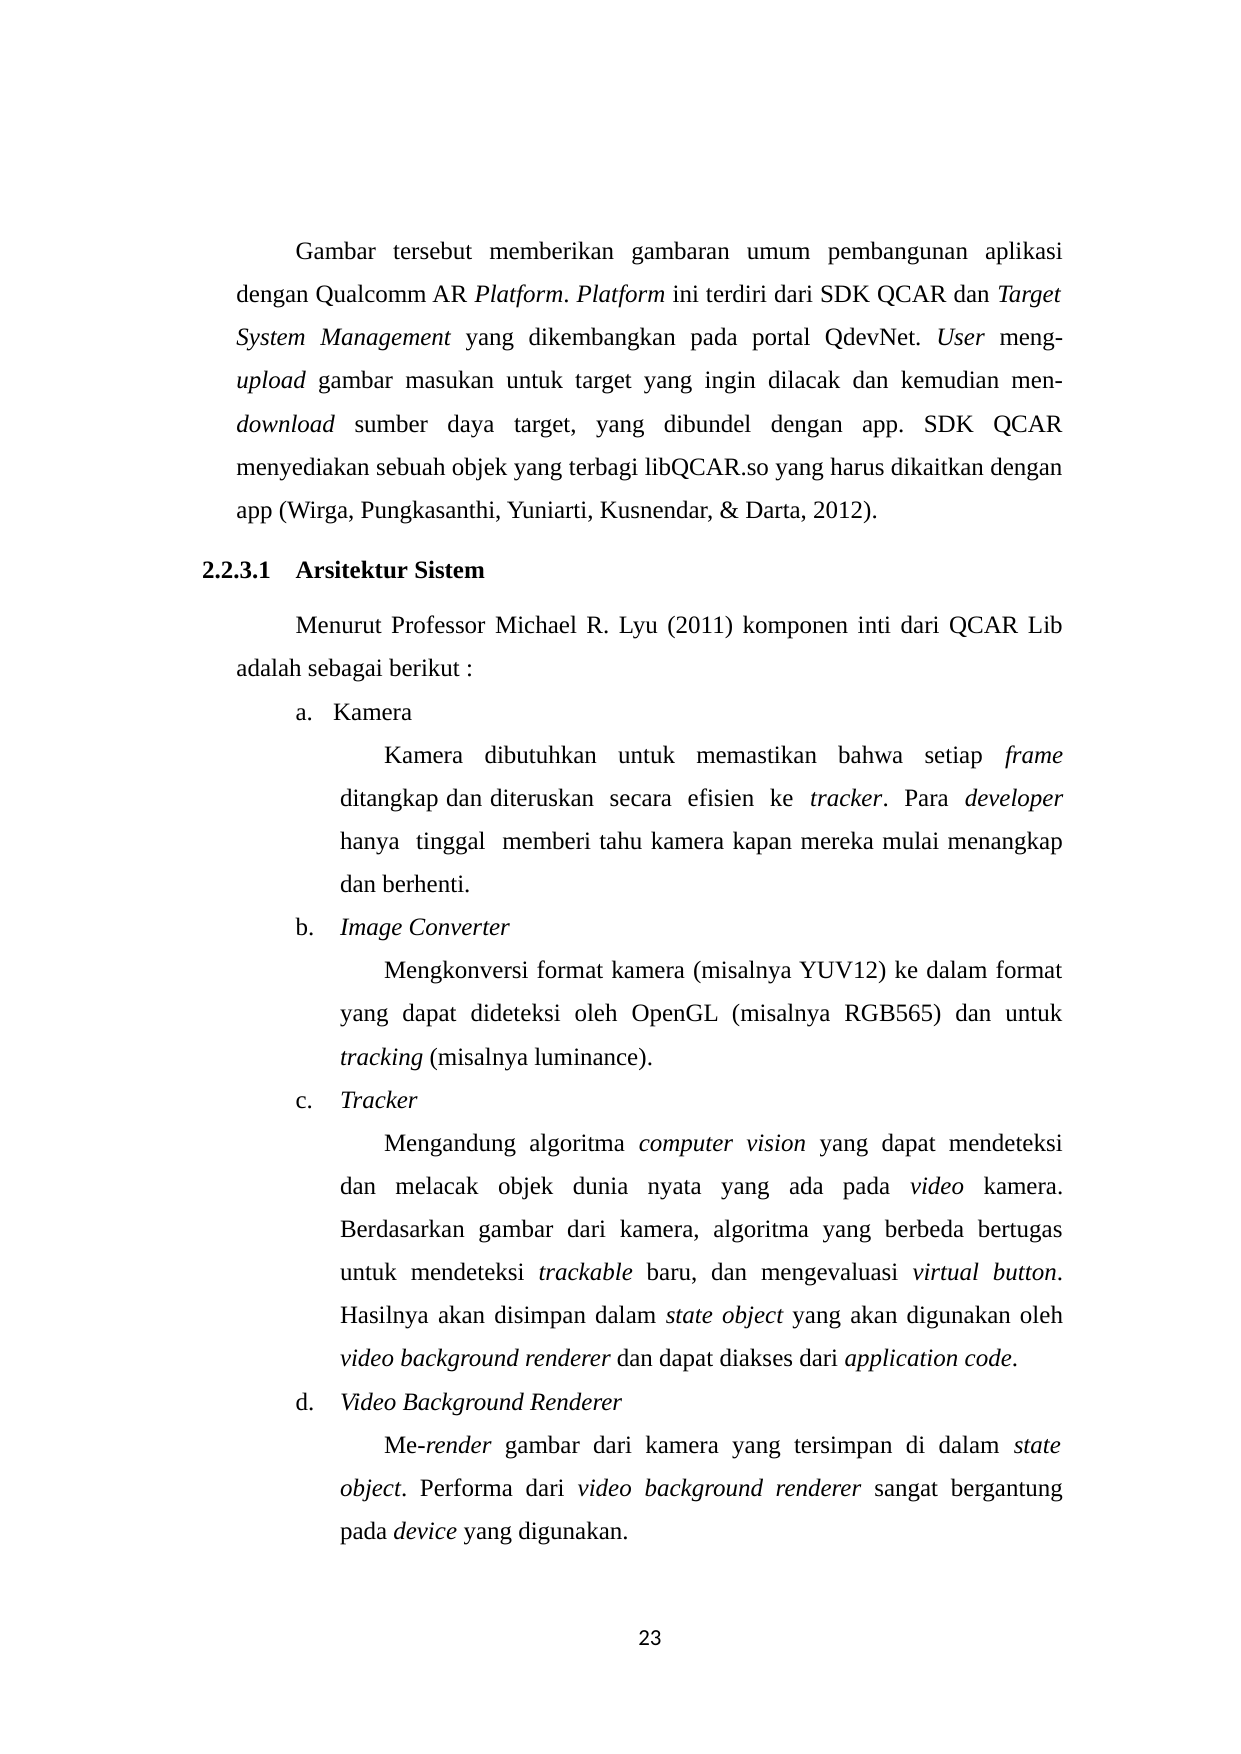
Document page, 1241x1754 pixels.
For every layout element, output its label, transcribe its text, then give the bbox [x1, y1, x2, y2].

text Gambar tersebut memberikan gambaran umum pembangunan aplikasi dengan Qualcomm AR Platform. Platform ini terdiri dari SDK QCAR dan Target System Management yang dikembangkan pada portal QdevNet. User meng-upload gambar masukan untuk target yang ingin dilacak dan kemudian men-download sumber daya target, yang dibundel dengan app. SDK QCAR menyediakan sebuah objek yang terbagi libQCAR.so yang harus dikaitkan dengan app (Wirga, Pungkasanthi, Yuniarti, Kusnendar, & Darta, 2012). [236, 236, 1063, 524]
list Mengkonversi format kamera (misalnya YUV12) ke dalam format yang dapat dideteksi oleh OpenGL (misalnya RGB565) dan untuk tracking (misalnya luminance). [340, 955, 1063, 1070]
list Kamera [295, 697, 1063, 725]
list Me-render gambar dari kamera yang tersimpan di dalam state object. Performa dari video background renderer sangat bergantung pada device yang digunakan. [340, 1430, 1063, 1545]
subtitle Arsitektur Sistem [236, 555, 1063, 583]
list Tracker [295, 1085, 1063, 1113]
list Kamera dibutuhkan untuk memastikan bahwa setiap frame ditangkap dan diteruskan secara efisien ke tracker. Para developer hanya tinggal memberi tahu kamera kapan mereka mulai menangkap dan berhenti. [340, 740, 1063, 898]
list Image Converter [295, 912, 1063, 941]
list Mengandung algoritma computer vision yang dapat mendeteksi dan melacak objek dunia nyata yang ada pada video kamera. Berdasarkan gambar dari kamera, algoritma yang berbeda bertugas untuk mendeteksi trackable baru, dan mengevaluasi virtual button. Hasilnya akan disimpan dalam state object yang akan digunakan oleh video background renderer dan dapat diakses dari application code. [340, 1128, 1063, 1372]
text Menurut Professor Michael R. Lyu (2011) komponen inti dari QCAR Lib adalah sebagai berikut : [236, 610, 1063, 682]
list Video Background Renderer [295, 1387, 1063, 1415]
